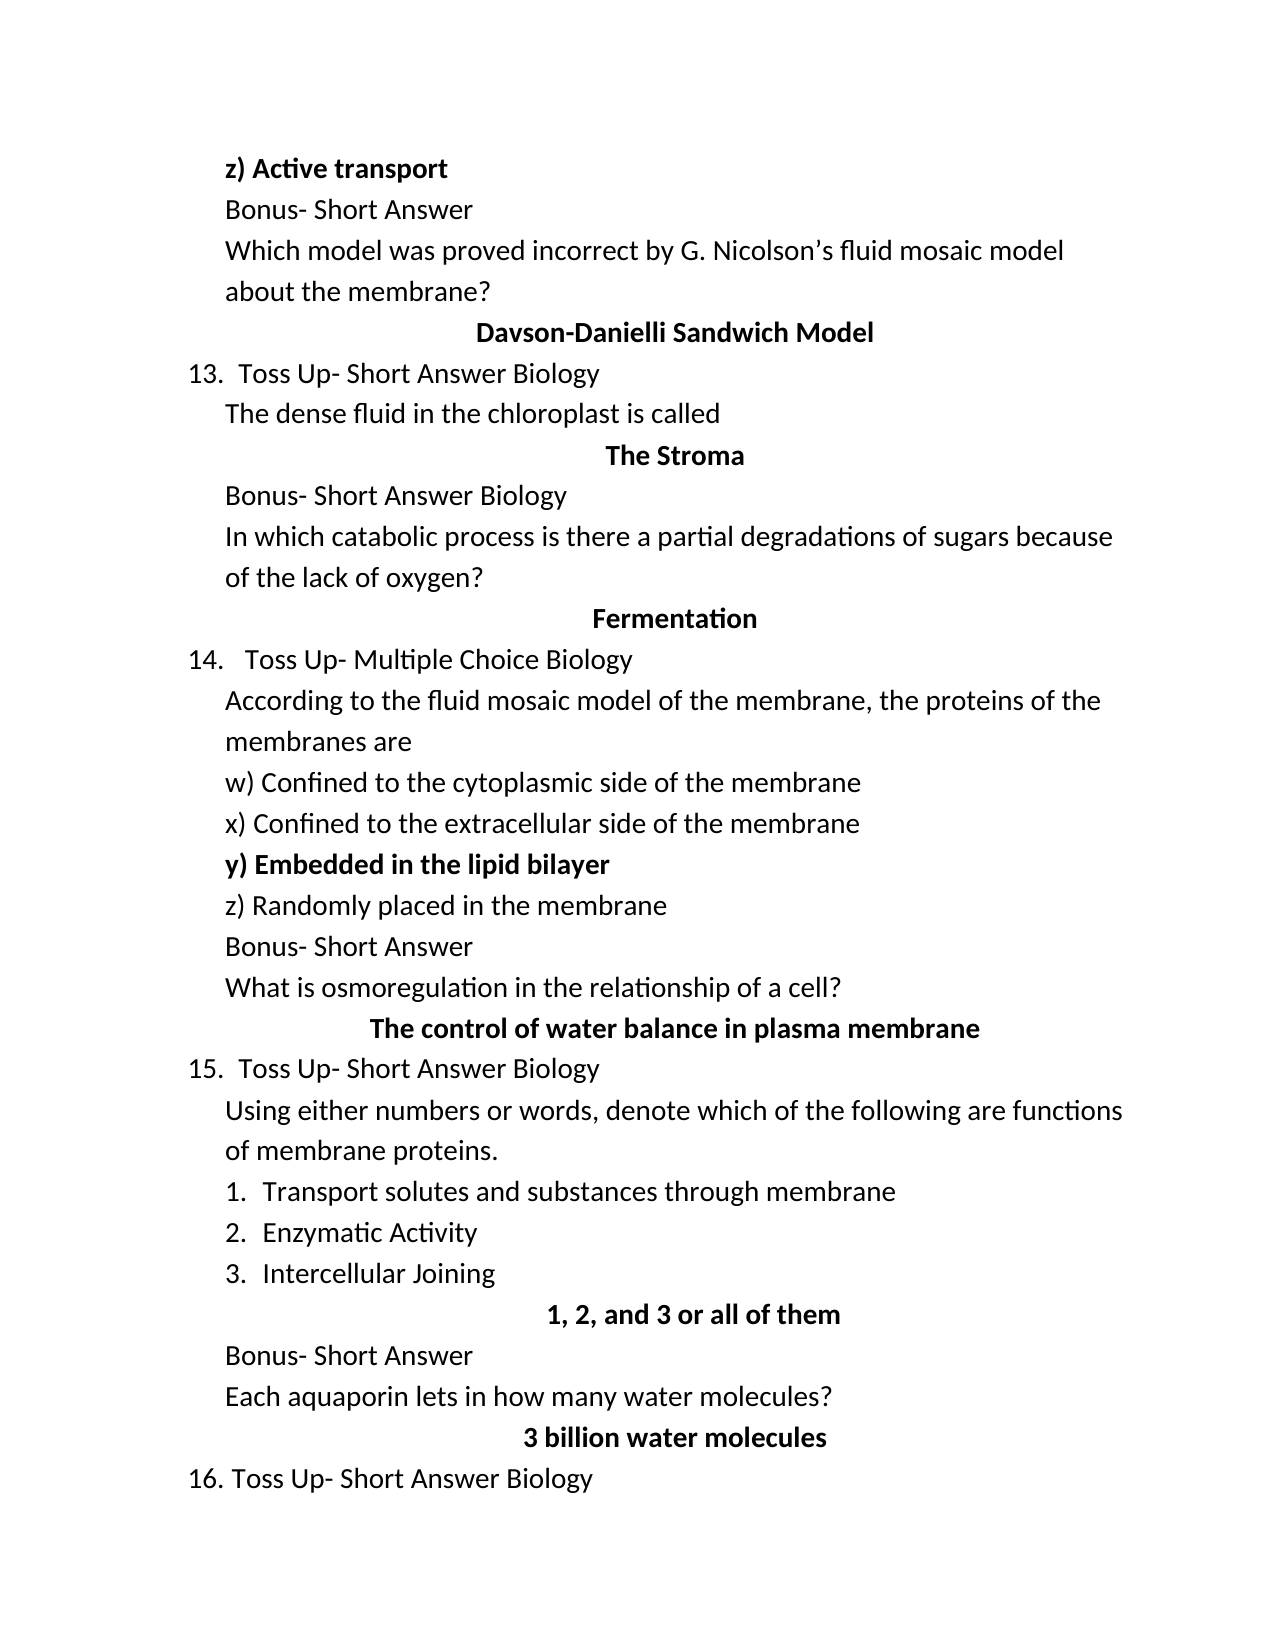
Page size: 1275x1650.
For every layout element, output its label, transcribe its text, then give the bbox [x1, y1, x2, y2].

list w) Confined to the cytoplasmic side of the membrane [225, 764, 1125, 800]
list Bonus- Short Answer [225, 928, 1125, 963]
list Bonus- Short Answer [225, 1337, 1125, 1373]
list The dense fluid in the chloroplast is called [225, 396, 1125, 431]
list 3 billion water molecules [225, 1419, 1125, 1455]
list z) Active transport [225, 150, 1125, 186]
list Enzymatic Activity [225, 1214, 1125, 1250]
list What is osmoregulation in the relationship of a cell? [225, 969, 1125, 1004]
list Toss Up- Short Answer Biology [187, 1460, 1125, 1496]
list 1, 2, and 3 or all of them [262, 1296, 1125, 1332]
list The Stroma [225, 437, 1125, 472]
list Using either numbers or words, denote which of the following are functions of membrane proteins. [225, 1092, 1125, 1168]
list Toss Up- Short Answer Biology [187, 355, 1125, 390]
list In which catabolic process is there a partial degradations of sugars because of the lack of oxygen? [225, 518, 1125, 595]
list Toss Up- Short Answer Biology [187, 1051, 1125, 1086]
list y) Embedded in the lipid bilayer [225, 846, 1125, 882]
list Which model was proved incorrect by G. Nicolson’s fluid mosaic model about the membrane? [225, 232, 1125, 308]
list z) Randomly placed in the membrane [225, 887, 1125, 922]
list According to the fluid mosaic model of the membrane, the proteins of the membranes are [225, 682, 1125, 759]
list Fermentation [225, 600, 1125, 636]
list Each aquaporin lets in how many water molecules? [225, 1378, 1125, 1414]
list Transport solutes and substances through membrane [225, 1173, 1125, 1209]
list Toss Up- Multiple Choice Biology [187, 641, 1125, 677]
list Intercellular Joining [225, 1255, 1125, 1291]
list Bonus- Short Answer [225, 191, 1125, 227]
list The control of water balance in plasma membrane [225, 1010, 1125, 1045]
list x) Confined to the extracellular side of the membrane [225, 805, 1125, 841]
list Bonus- Short Answer Biology [225, 477, 1125, 513]
list Davson-Danielli Sandwich Model [225, 314, 1125, 349]
